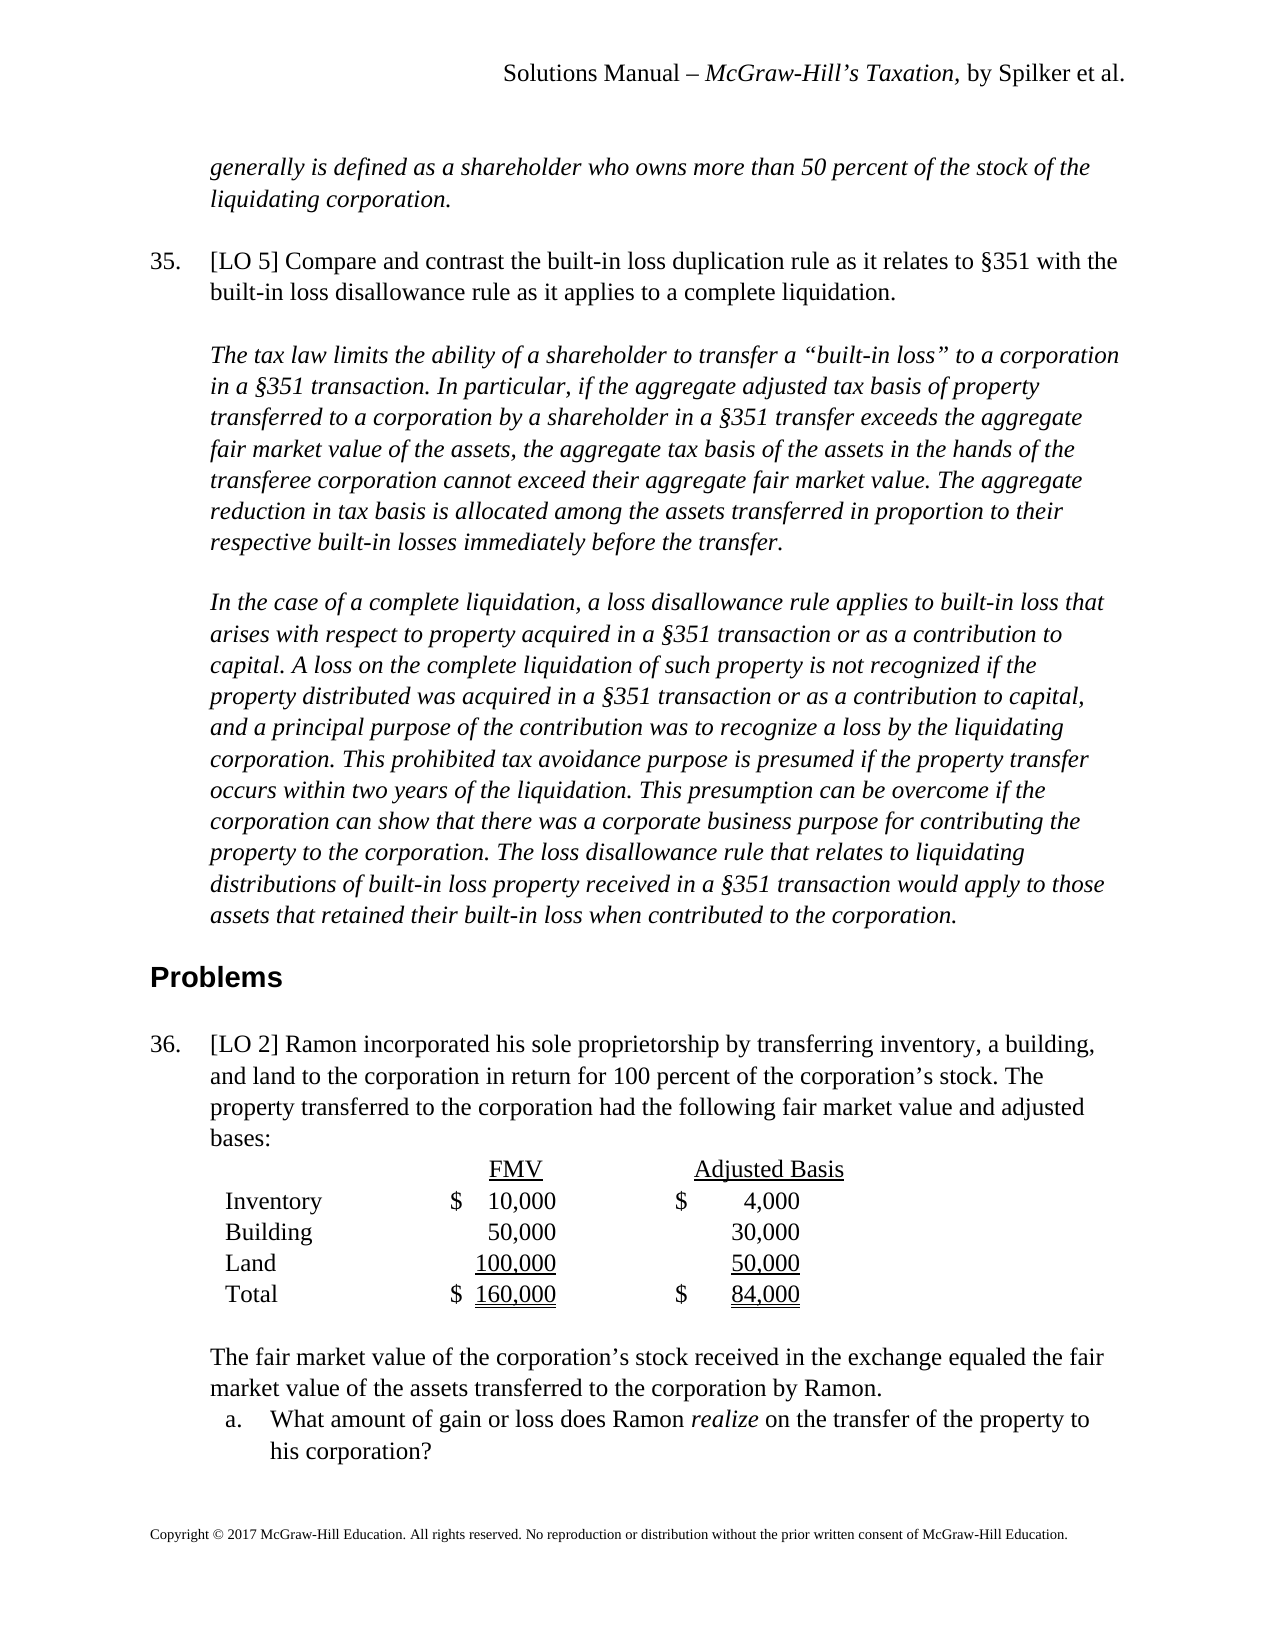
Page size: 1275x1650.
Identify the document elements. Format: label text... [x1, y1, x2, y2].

text In the case of a complete liquidation, a loss disallowance rule applies to built-in loss that arises with respect to property acquired in a §351 transaction or as a contribution to capital. A loss on the complete liquidation of such property is not recognized if the property distributed was acquired in a §351 transaction or as a contribution to capital, and a principal purpose of the contribution was to recognize a loss by the liquidating corporation. This prohibited tax avoidance purpose is presumed if the property transfer occurs within two years of the liquidation. This presumption can be overcome if the corporation can show that there was a corporate business purpose for contributing the property to the corporation. The loss disallowance rule that relates to liquidating distributions of built-in loss property received in a §351 transaction would apply to those assets that retained their built-in loss when contributed to the corporation. [210, 585, 1125, 929]
text 35. [LO 5] Compare and contrast the built-in loss duplication rule as it relates to §351 with the built-in loss disallowance rule as it applies to a complete liquidation. [150, 244, 1125, 306]
text Problems [150, 960, 1125, 993]
text Land 100,000 50,000 [150, 1246, 1125, 1277]
text 36. [LO 2] Ramon incorporated his sole proprietorship by transferring inventory, a building, and land to the corporation in return for 100 percent of the corporation’s stock. The property transferred to the corporation had the following fair market value and adjusted bases: [150, 1027, 1125, 1152]
text Inventory $ 10,000 $ 4,000 [150, 1183, 1125, 1214]
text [150, 150, 1125, 212]
text Total $ 160,000 $ 84,000 [150, 1277, 1125, 1308]
text The tax law limits the ability of a shareholder to transfer a “built-in loss” to a corporation in a §351 transaction. In particular, if the aggregate adjusted tax basis of property transferred to a corporation by a shareholder in a §351 transfer exceeds the aggregate fair market value of the assets, the aggregate tax basis of the assets in the hands of the transferee corporation cannot exceed their aggregate fair market value. The aggregate reduction in tax basis is allocated among the assets transferred in proportion to their respective built-in losses immediately before the transfer. [150, 337, 1125, 556]
text FMV Adjusted Basis [150, 1152, 1125, 1183]
text The fair market value of the corporation’s stock received in the exchange equaled the fair market value of the assets transferred to the corporation by Ramon. [150, 1339, 1125, 1402]
text Building 50,000 30,000 [150, 1214, 1125, 1246]
text a. What amount of gain or loss does Ramon realize on the transfer of the property to his corporation? [225, 1402, 1125, 1464]
